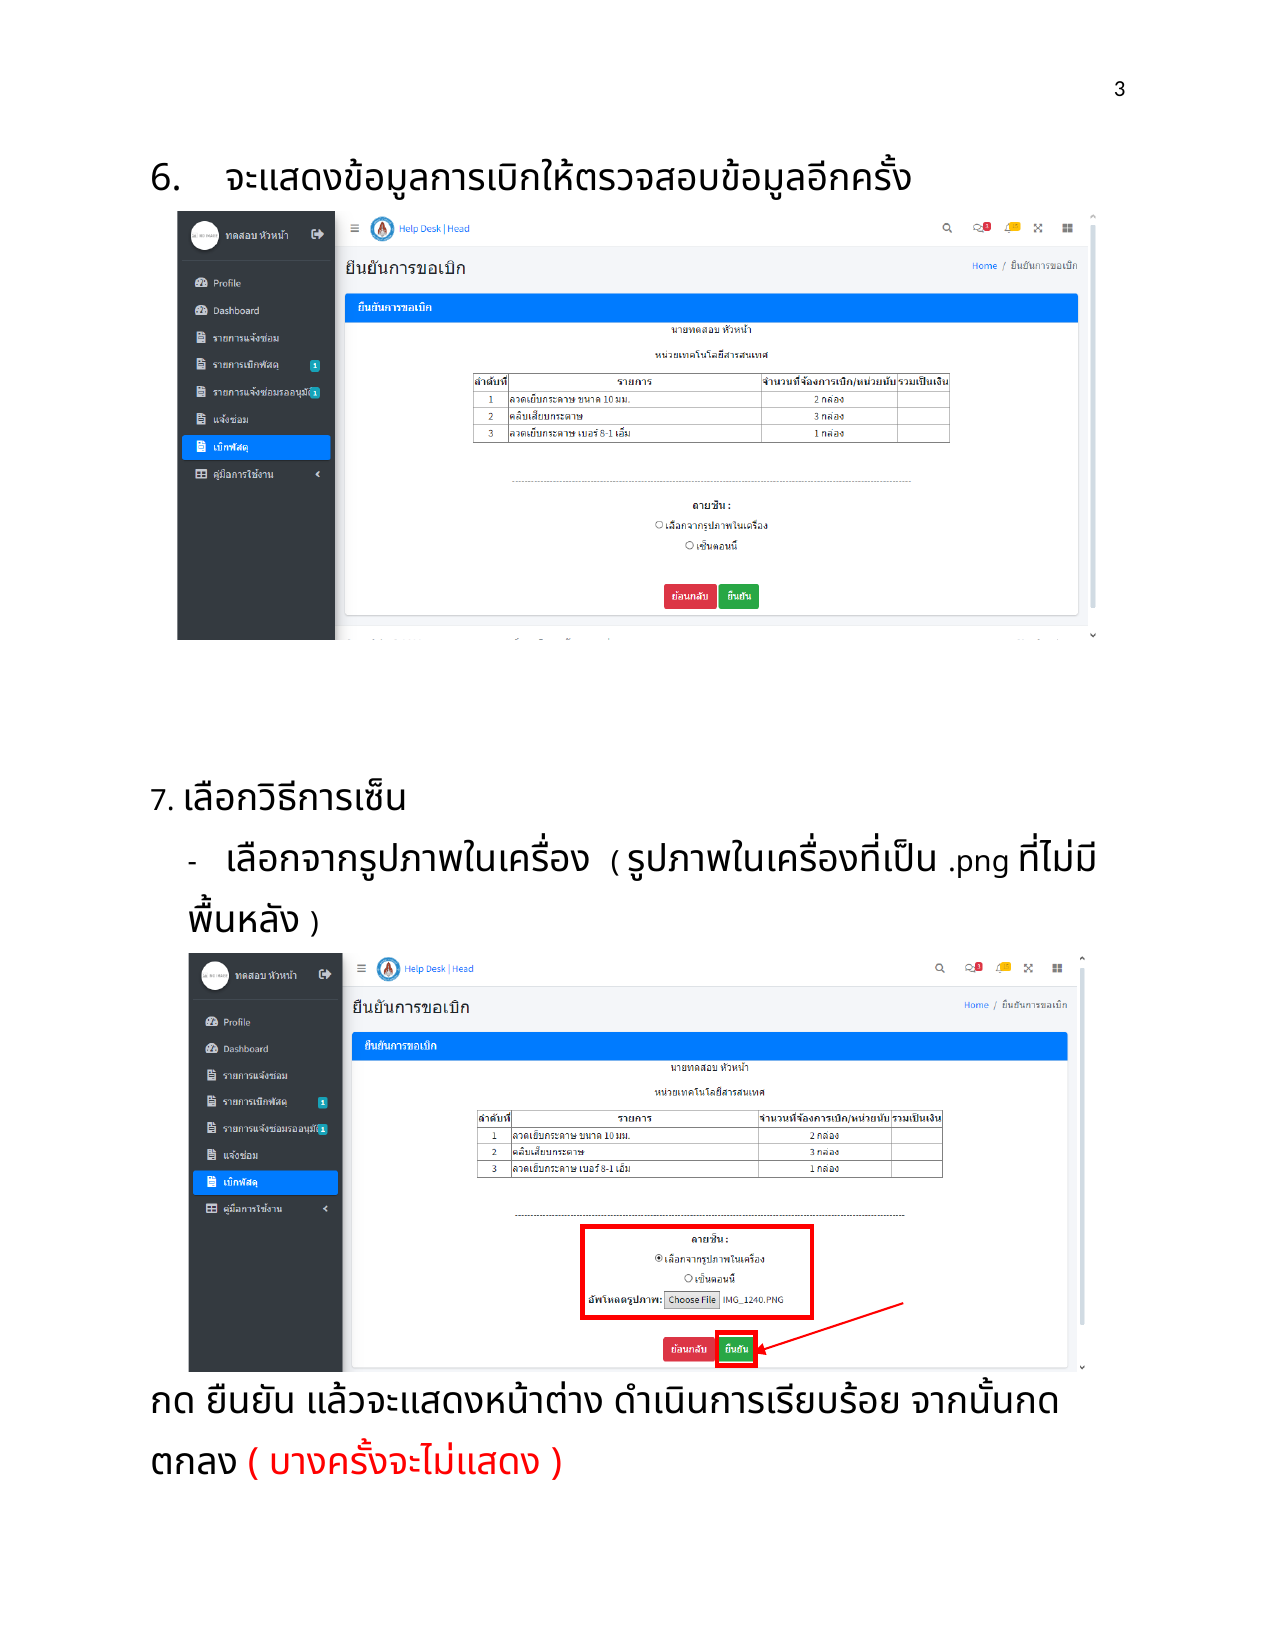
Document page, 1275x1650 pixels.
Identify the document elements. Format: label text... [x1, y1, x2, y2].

list จะแสดงข้อมูลการเบิกให้ตรวจสอบข้อมูลอีกครั้ง [150, 150, 1125, 207]
text 7. เลือกวิธีการเซ็น [150, 770, 1125, 827]
picture [188, 953, 1087, 1372]
text - เลือกจากรูปภาพในเครื่อง ( รูปภาพในเครื่องที่เป็น .png ที่ไม่มีพื้นหลัง ) [187, 831, 1125, 949]
picture [177, 211, 1098, 640]
text กด ยืนยัน แล้วจะแสดงหน้าต่าง ดำเนินการเรียบร้อย จากนั้นกด ตกลง ( บางครั้งจะไม่แสดง ) [150, 1373, 1125, 1491]
